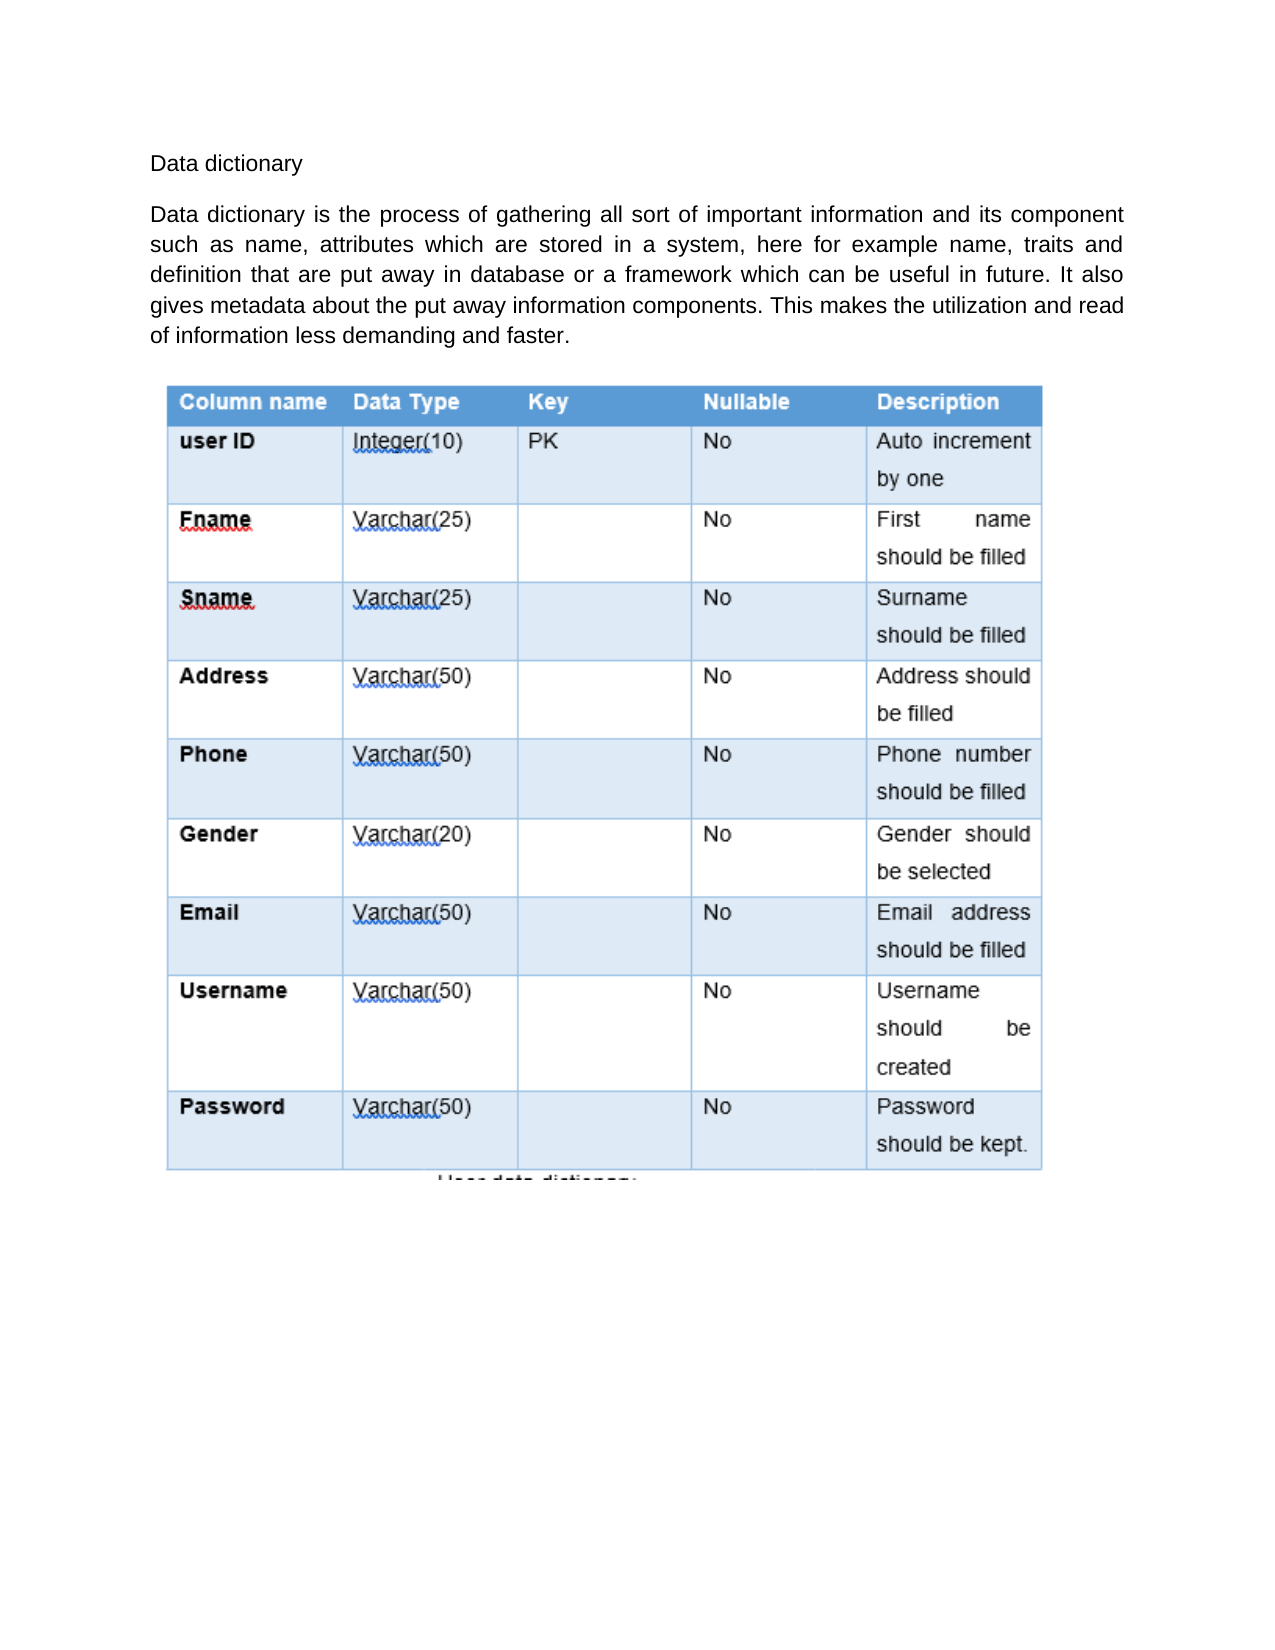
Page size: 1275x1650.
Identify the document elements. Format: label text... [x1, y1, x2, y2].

text Data dictionary [150, 150, 1125, 176]
text Data dictionary is the process of gathering all sort of important information and its component such as name, attributes which are stored in a system, here for example name, traits and definition that are put away in database or a framework which can be useful in future. It also gives metadata about the put away information components. This makes the utilization and read of information less demanding and faster. [150, 201, 1125, 348]
picture [150, 372, 1049, 1180]
